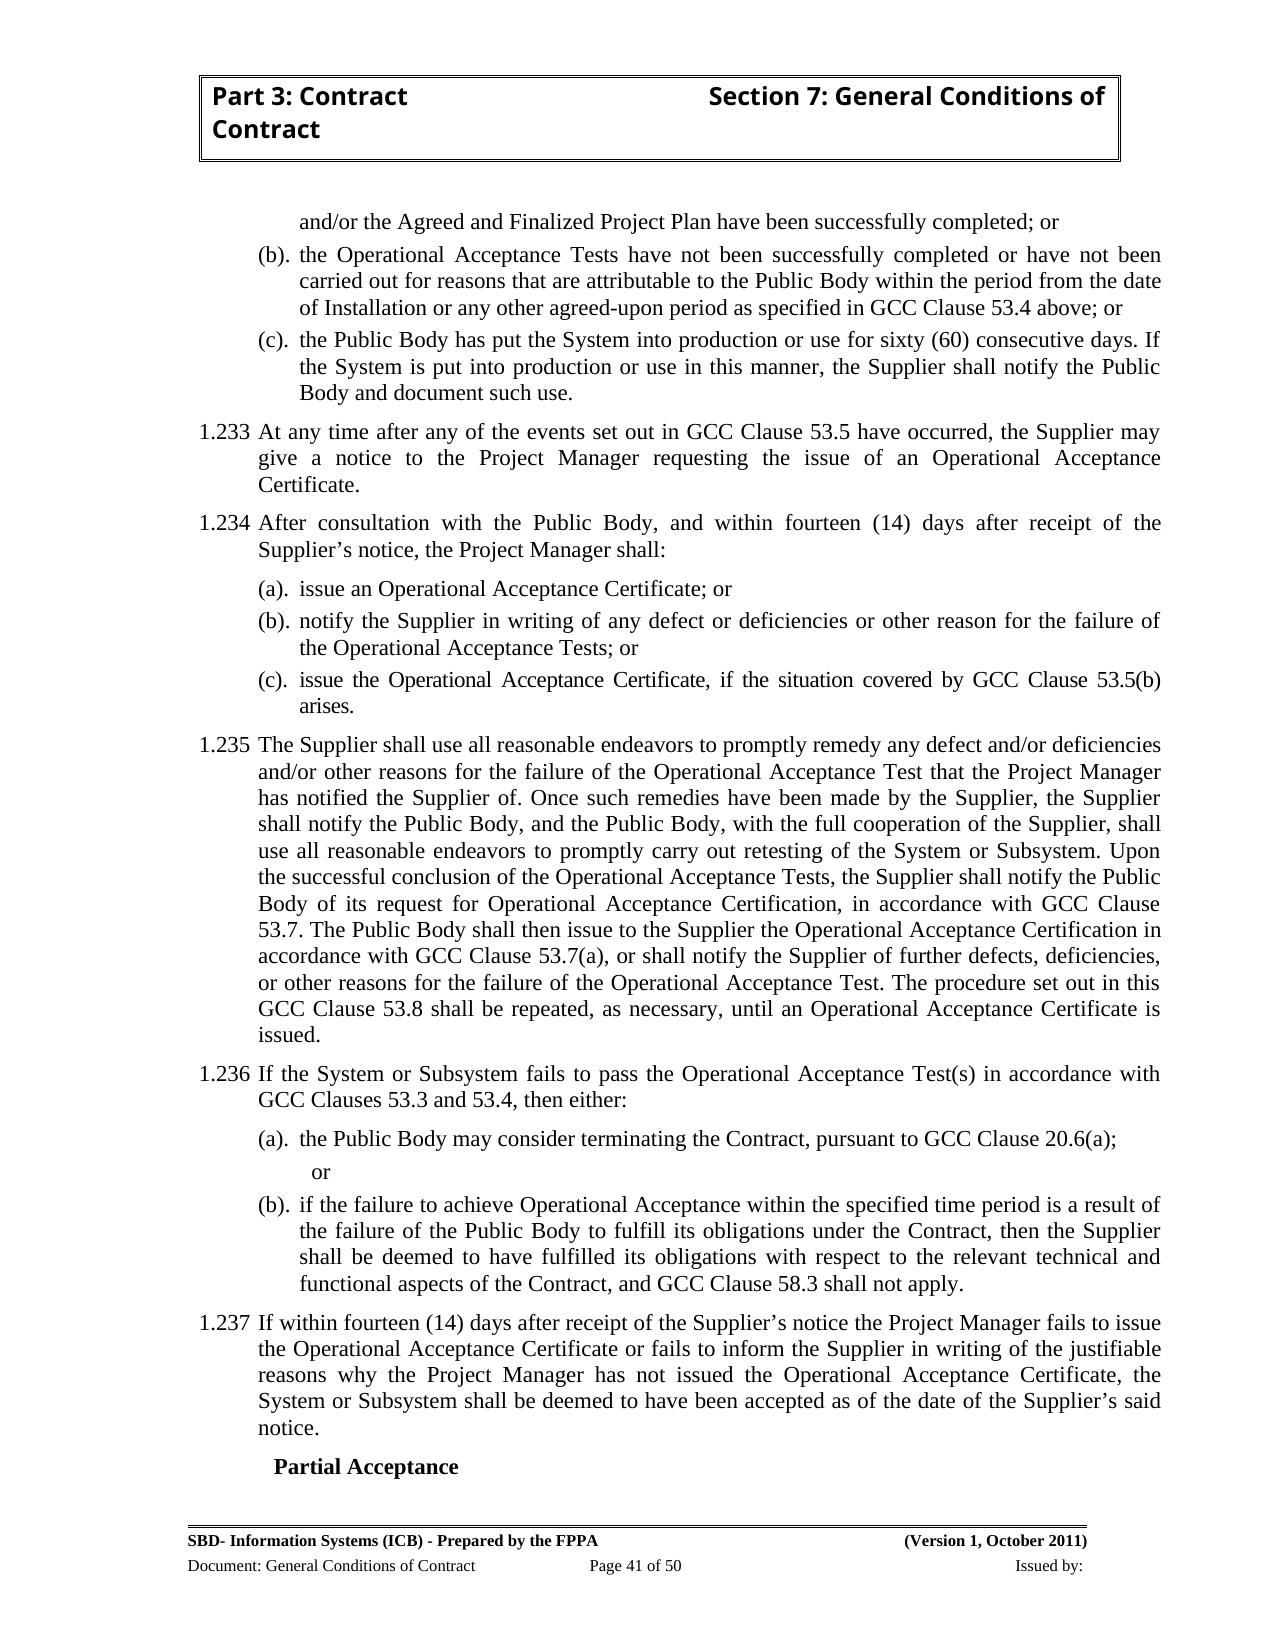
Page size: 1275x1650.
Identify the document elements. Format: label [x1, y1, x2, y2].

table_cell [188, 202, 1174, 1479]
